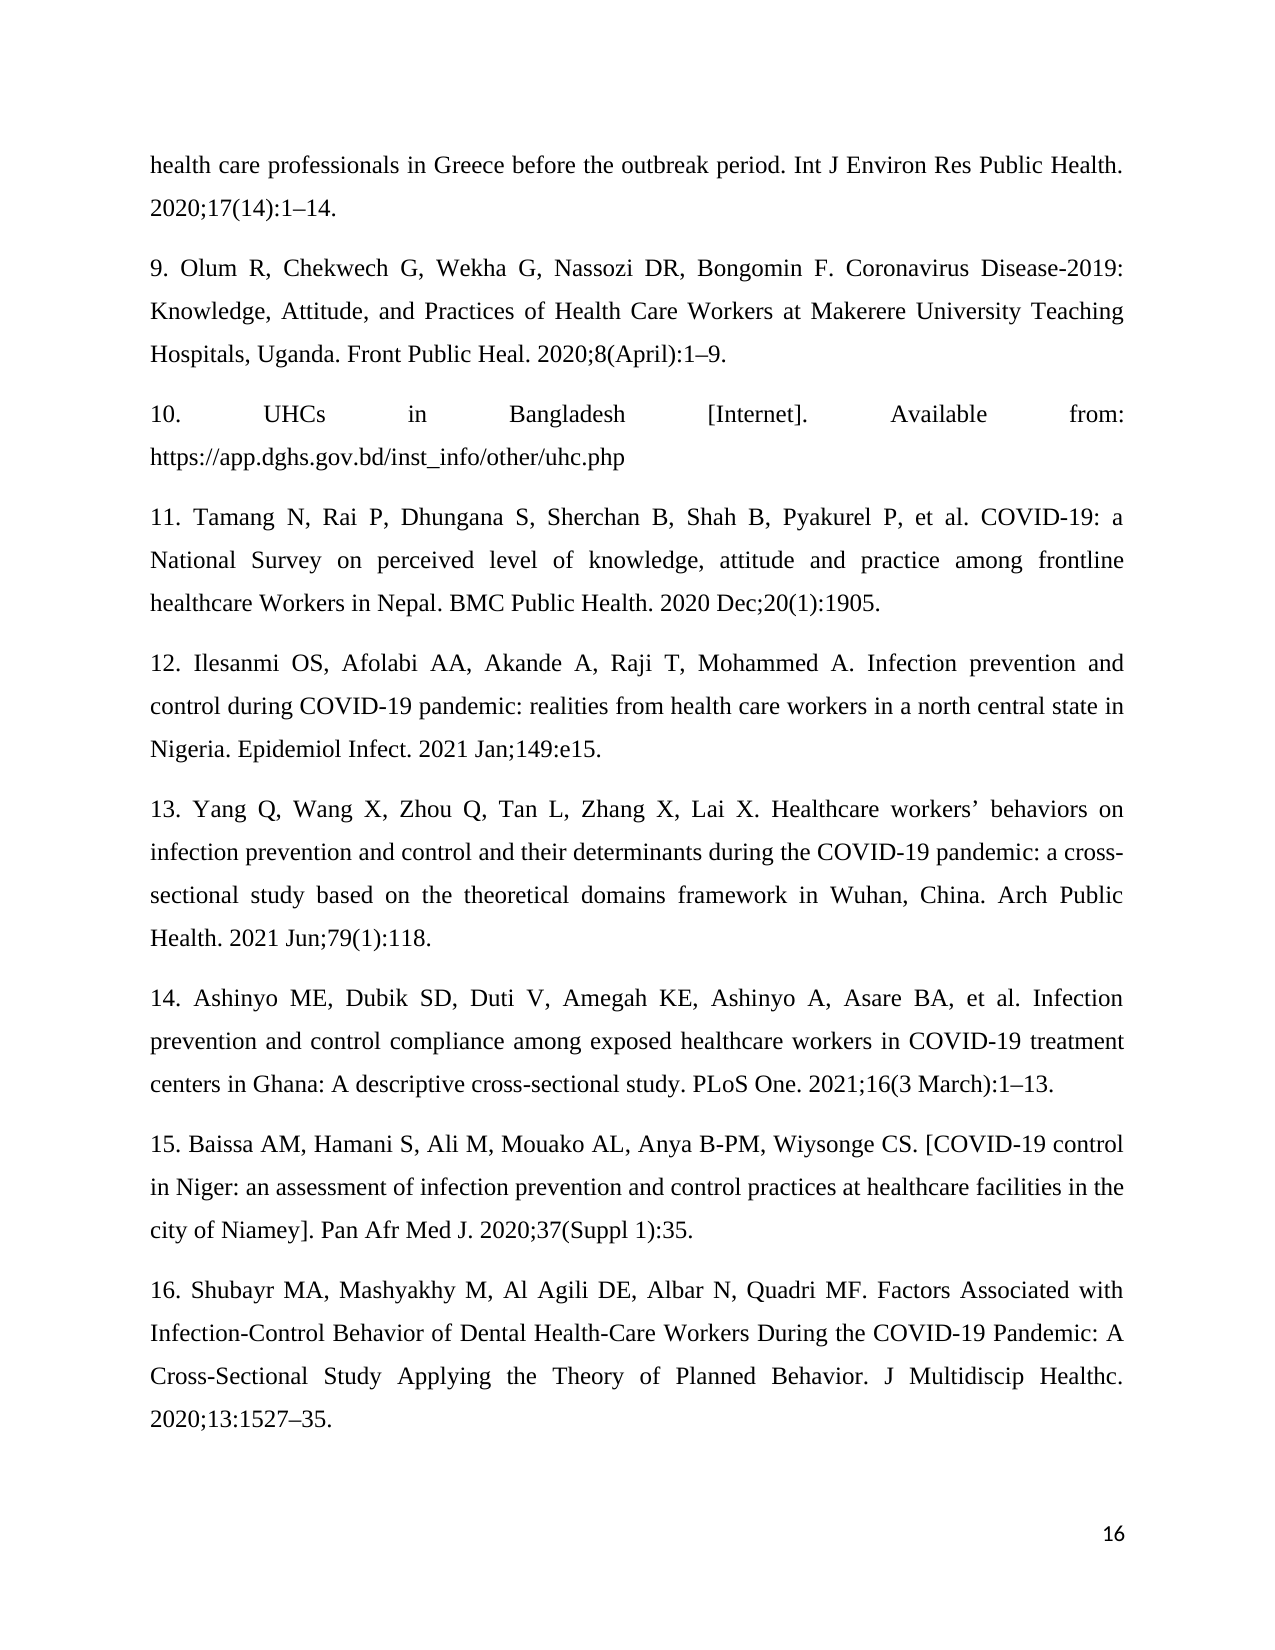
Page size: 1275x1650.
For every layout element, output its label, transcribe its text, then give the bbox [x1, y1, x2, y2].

text 15. Baissa AM, Hamani S, Ali M, Mouako AL, Anya B-PM, Wiysonge CS. [COVID-19 control in Niger: an assessment of infection prevention and control practices at healthcare facilities in the city of Niamey]. Pan Afr Med J. 2020;37(Suppl 1):35. [150, 1129, 1125, 1244]
text 10. UHCs in Bangladesh [Internet]. Available from: https://app.dghs.gov.bd/inst_info/other/uhc.php [150, 399, 1125, 471]
text 9. Olum R, Chekwech G, Wekha G, Nassozi DR, Bongomin F. Coronavirus Disease-2019: Knowledge, Attitude, and Practices of Health Care Workers at Makerere University Teaching Hospitals, Uganda. Front Public Heal. 2020;8(April):1–9. [150, 253, 1125, 368]
text 12. Ilesanmi OS, Afolabi AA, Akande A, Raji T, Mohammed A. Infection prevention and control during COVID-19 pandemic: realities from health care workers in a north central state in Nigeria. Epidemiol Infect. 2021 Jan;149:e15. [150, 648, 1125, 763]
text 14. Ashinyo ME, Dubik SD, Duti V, Amegah KE, Ashinyo A, Asare BA, et al. Infection prevention and control compliance among exposed healthcare workers in COVID-19 treatment centers in Ghana: A descriptive cross-sectional study. PLoS One. 2021;16(3 March):1–13. [150, 983, 1125, 1098]
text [150, 150, 1125, 222]
text 16. Shubayr MA, Mashyakhy M, Al Agili DE, Albar N, Quadri MF. Factors Associated with Infection-Control Behavior of Dental Health-Care Workers During the COVID-19 Pandemic: A Cross-Sectional Study Applying the Theory of Planned Behavior. J Multidiscip Healthc. 2020;13:1527–35. [150, 1275, 1125, 1433]
text 13. Yang Q, Wang X, Zhou Q, Tan L, Zhang X, Lai X. Healthcare workers’ behaviors on infection prevention and control and their determinants during the COVID-19 pandemic: a cross-sectional study based on the theoretical domains framework in Wuhan, China. Arch Public Health. 2021 Jun;79(1):118. [150, 794, 1125, 952]
text 11. Tamang N, Rai P, Dhungana S, Sherchan B, Shah B, Pyakurel P, et al. COVID-19: a National Survey on perceived level of knowledge, attitude and practice among frontline healthcare Workers in Nepal. BMC Public Health. 2020 Dec;20(1):1905. [150, 502, 1125, 617]
